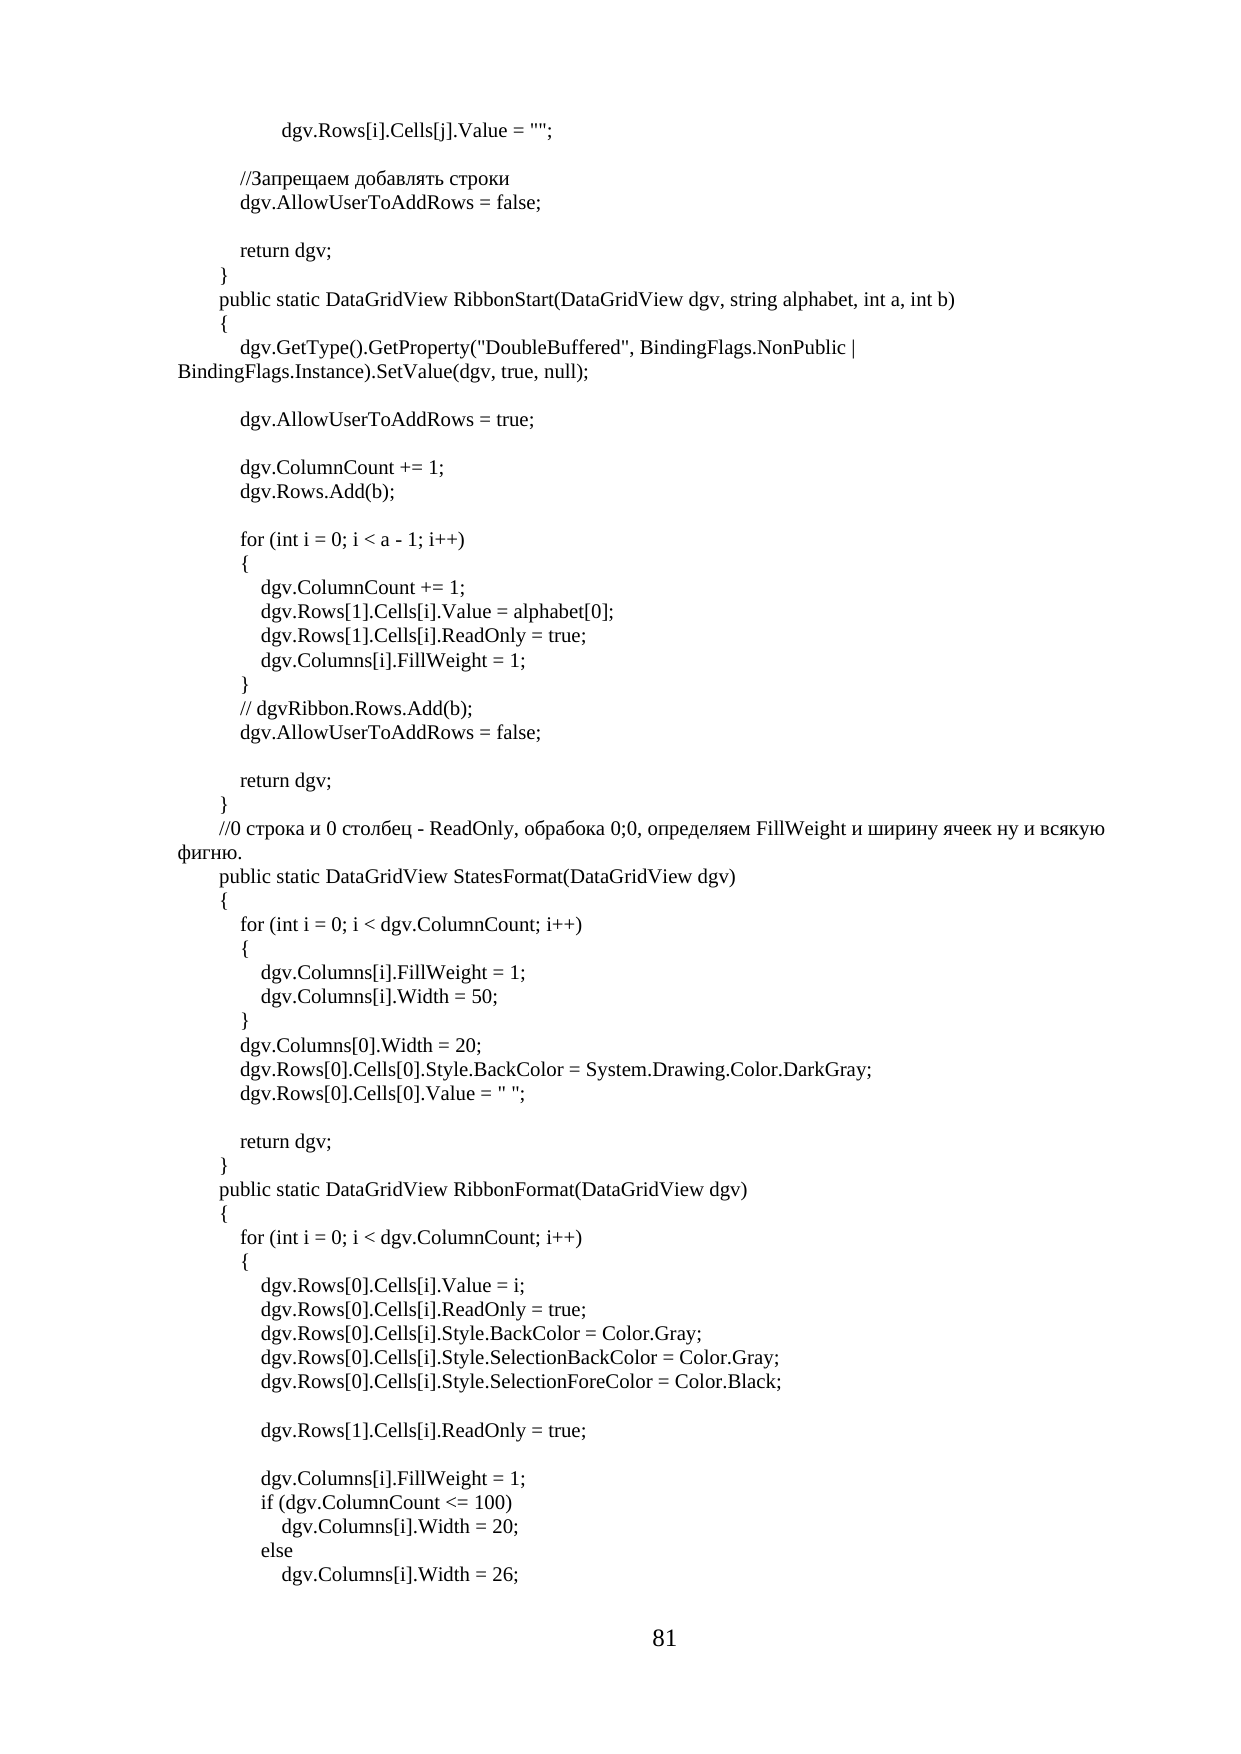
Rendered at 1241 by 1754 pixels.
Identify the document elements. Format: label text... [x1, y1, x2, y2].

text dgv.Columns[i].Width = 20; [177, 1514, 1152, 1538]
text } [177, 792, 1152, 816]
text dgv.Columns[0].Width = 20; [177, 1032, 1152, 1057]
text dgv.Columns[i].FillWeight = 1; [177, 960, 1152, 984]
text return dgv; [177, 238, 1152, 262]
text dgv.Rows[0].Cells[0].Style.BackColor = System.Drawing.Color.DarkGray; [177, 1057, 1152, 1081]
text for (int i = 0; i < dgv.ColumnCount; i++) [177, 1225, 1152, 1249]
text dgv.AllowUserToAddRows = false; [177, 190, 1152, 214]
text // dgvRibbon.Rows.Add(b); [177, 696, 1152, 720]
text dgv.Rows[i].Cells[j].Value = ""; [177, 118, 1152, 142]
text else [177, 1538, 1152, 1562]
text dgv.Rows[0].Cells[i].Style.SelectionForeColor = Color.Black; [177, 1369, 1152, 1393]
text } [177, 1008, 1152, 1032]
text } [177, 1153, 1152, 1177]
text public static DataGridView RibbonStart(DataGridView dgv, string alphabet, int a, int b) [177, 287, 1152, 311]
text dgv.Rows[0].Cells[i].Value = i; [177, 1273, 1152, 1297]
text dgv.ColumnCount += 1; [177, 575, 1152, 599]
text { [177, 311, 1152, 335]
text { [177, 551, 1152, 575]
text for (int i = 0; i < dgv.ColumnCount; i++) [177, 912, 1152, 936]
text dgv.Rows[0].Cells[i].Style.SelectionBackColor = Color.Gray; [177, 1345, 1152, 1369]
text dgv.Columns[i].Width = 50; [177, 984, 1152, 1008]
text dgv.Rows[1].Cells[i].ReadOnly = true; [177, 623, 1152, 647]
text dgv.Rows[0].Cells[i].Style.BackColor = Color.Gray; [177, 1321, 1152, 1345]
text dgv.Rows[1].Cells[i].ReadOnly = true; [177, 1417, 1152, 1442]
text dgv.GetType().GetProperty("DoubleBuffered", BindingFlags.NonPublic | BindingFlags.Instance).SetValue(dgv, true, null); [177, 335, 1152, 383]
text { [177, 1201, 1152, 1225]
text { [177, 888, 1152, 912]
text dgv.AllowUserToAddRows = false; [177, 720, 1152, 744]
text public static DataGridView StatesFormat(DataGridView dgv) [177, 864, 1152, 888]
text dgv.Columns[i].FillWeight = 1; [177, 1466, 1152, 1490]
text for (int i = 0; i < a - 1; i++) [177, 527, 1152, 551]
text } [177, 262, 1152, 287]
text return dgv; [177, 1129, 1152, 1153]
text dgv.Rows[1].Cells[i].Value = alphabet[0]; [177, 599, 1152, 623]
text dgv.Columns[i].Width = 26; [177, 1562, 1152, 1586]
text dgv.ColumnCount += 1; [177, 455, 1152, 479]
text } [177, 672, 1152, 696]
text { [177, 936, 1152, 960]
text dgv.Rows[0].Cells[0].Value = " "; [177, 1081, 1152, 1105]
text { [177, 1249, 1152, 1273]
text dgv.AllowUserToAddRows = true; [177, 407, 1152, 431]
text //0 строка и 0 столбец - ReadOnly, обрабока 0;0, определяем FillWeight и ширину ячеек ну и всякую фигню. [177, 816, 1152, 864]
text if (dgv.ColumnCount <= 100) [177, 1490, 1152, 1514]
text dgv.Rows[0].Cells[i].ReadOnly = true; [177, 1297, 1152, 1321]
text return dgv; [177, 768, 1152, 792]
text dgv.Rows.Add(b); [177, 479, 1152, 503]
text dgv.Columns[i].FillWeight = 1; [177, 647, 1152, 672]
text public static DataGridView RibbonFormat(DataGridView dgv) [177, 1177, 1152, 1201]
text //Запрещаем добавлять строки [177, 166, 1152, 190]
